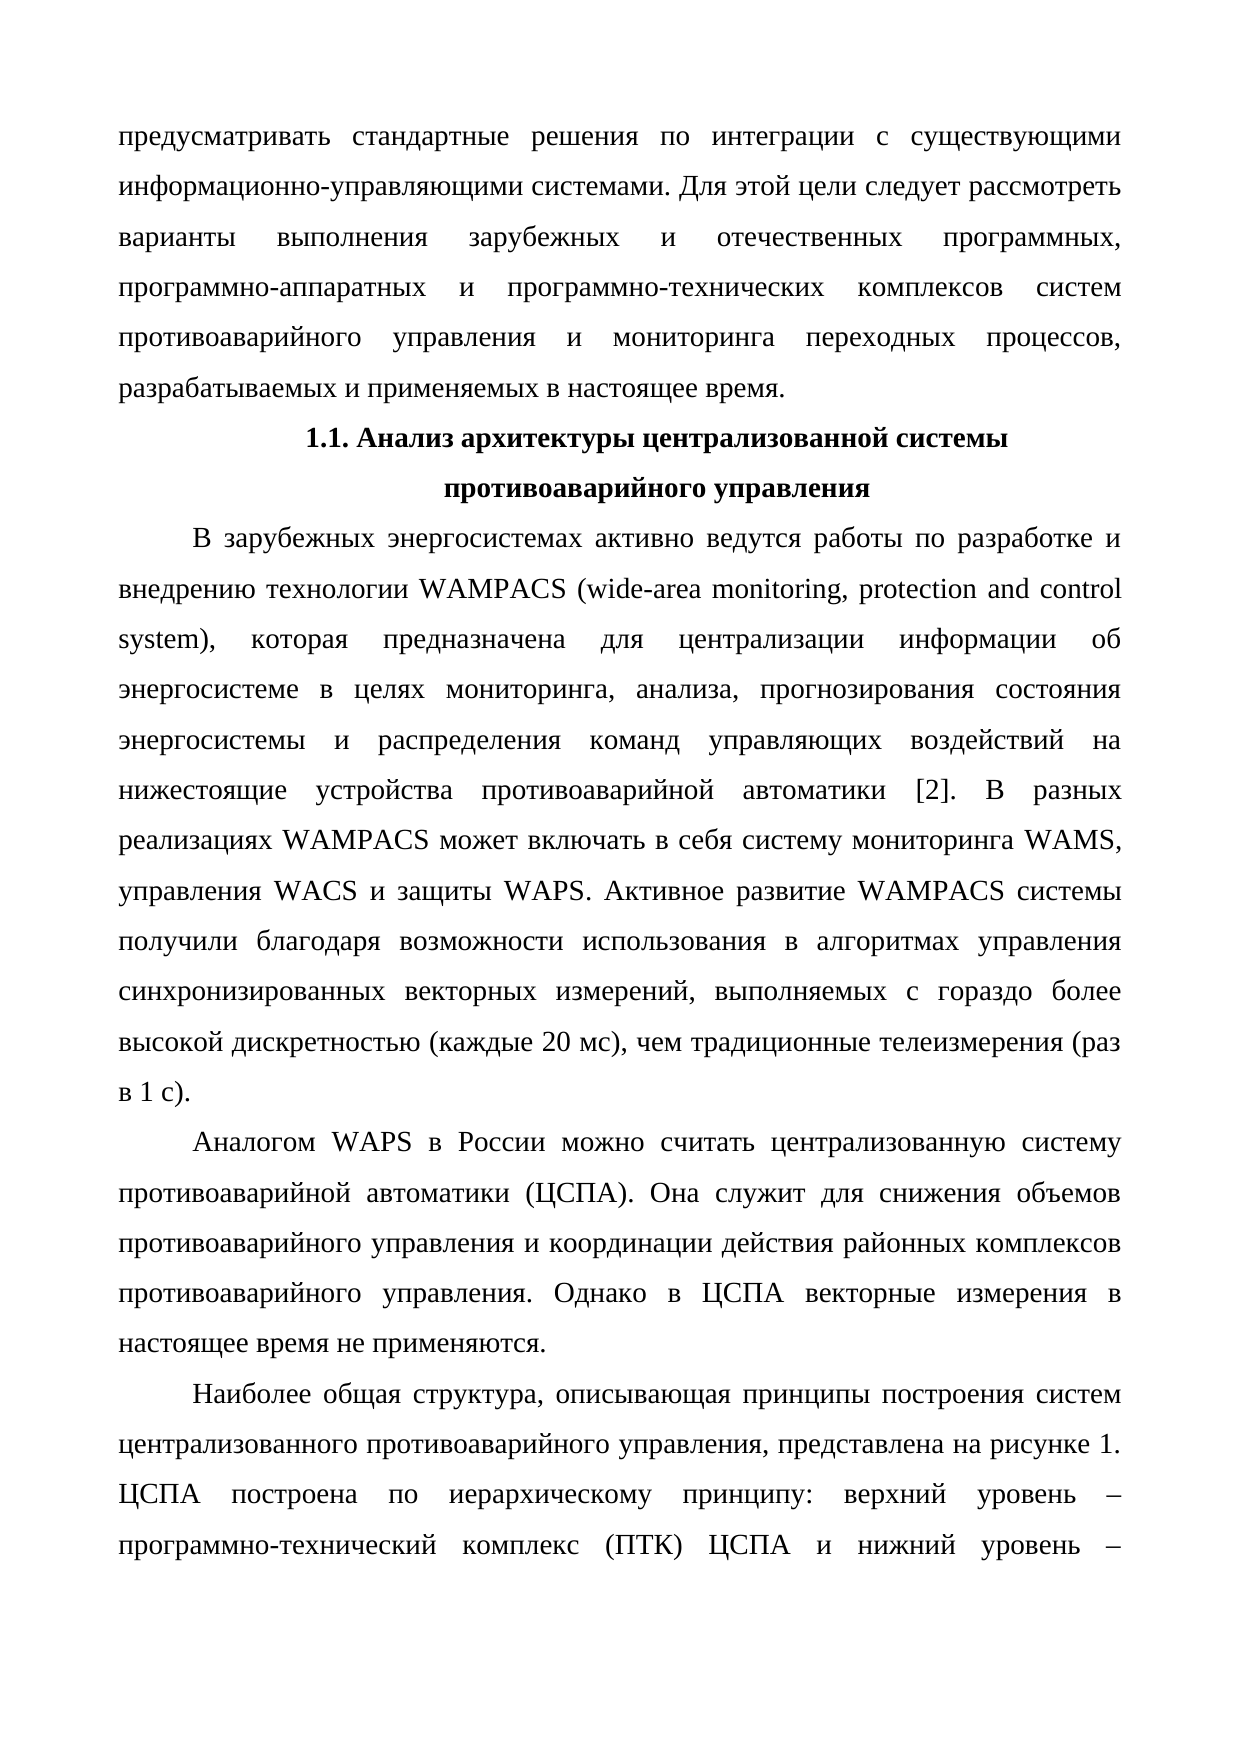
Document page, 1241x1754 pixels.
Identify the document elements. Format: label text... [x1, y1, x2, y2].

subtitle 1.1. Анализ архитектуры централизованной системы противоаварийного управления [192, 420, 1122, 504]
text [118, 118, 1122, 403]
text В зарубежных энергосистемах активно ведутся работы по разработке и внедрению технологии WAMPACS (wide-area monitoring, protection and control system), которая предназначена для централизации информации об энергосистеме в целях мониторинга, анализа, прогнозирования состояния энергосистемы и распределения команд управляющих воздействий на нижестоящие устройства противоаварийной автоматики . В разных реализациях WAMPACS может включать в себя систему мониторинга WAMS, управления WACS и защиты WAPS. Активное развитие WAMPACS системы получили благодаря возможности использования в алгоритмах управления синхронизированных векторных измерений, выполняемых с гораздо более высокой дискретностью (каждые 20 мс), чем традиционные телеизмерения (раз в 1 с). [118, 521, 1122, 1108]
text Аналогом WAPS в России можно считать централизованную систему противоаварийной автоматики (ЦСПА). Она служит для снижения объемов противоаварийного управления и координации действия районных комплексов противоаварийного управления. Однако в ЦСПА векторные измерения в настоящее время не применяются. [118, 1124, 1122, 1359]
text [118, 1376, 1122, 1560]
